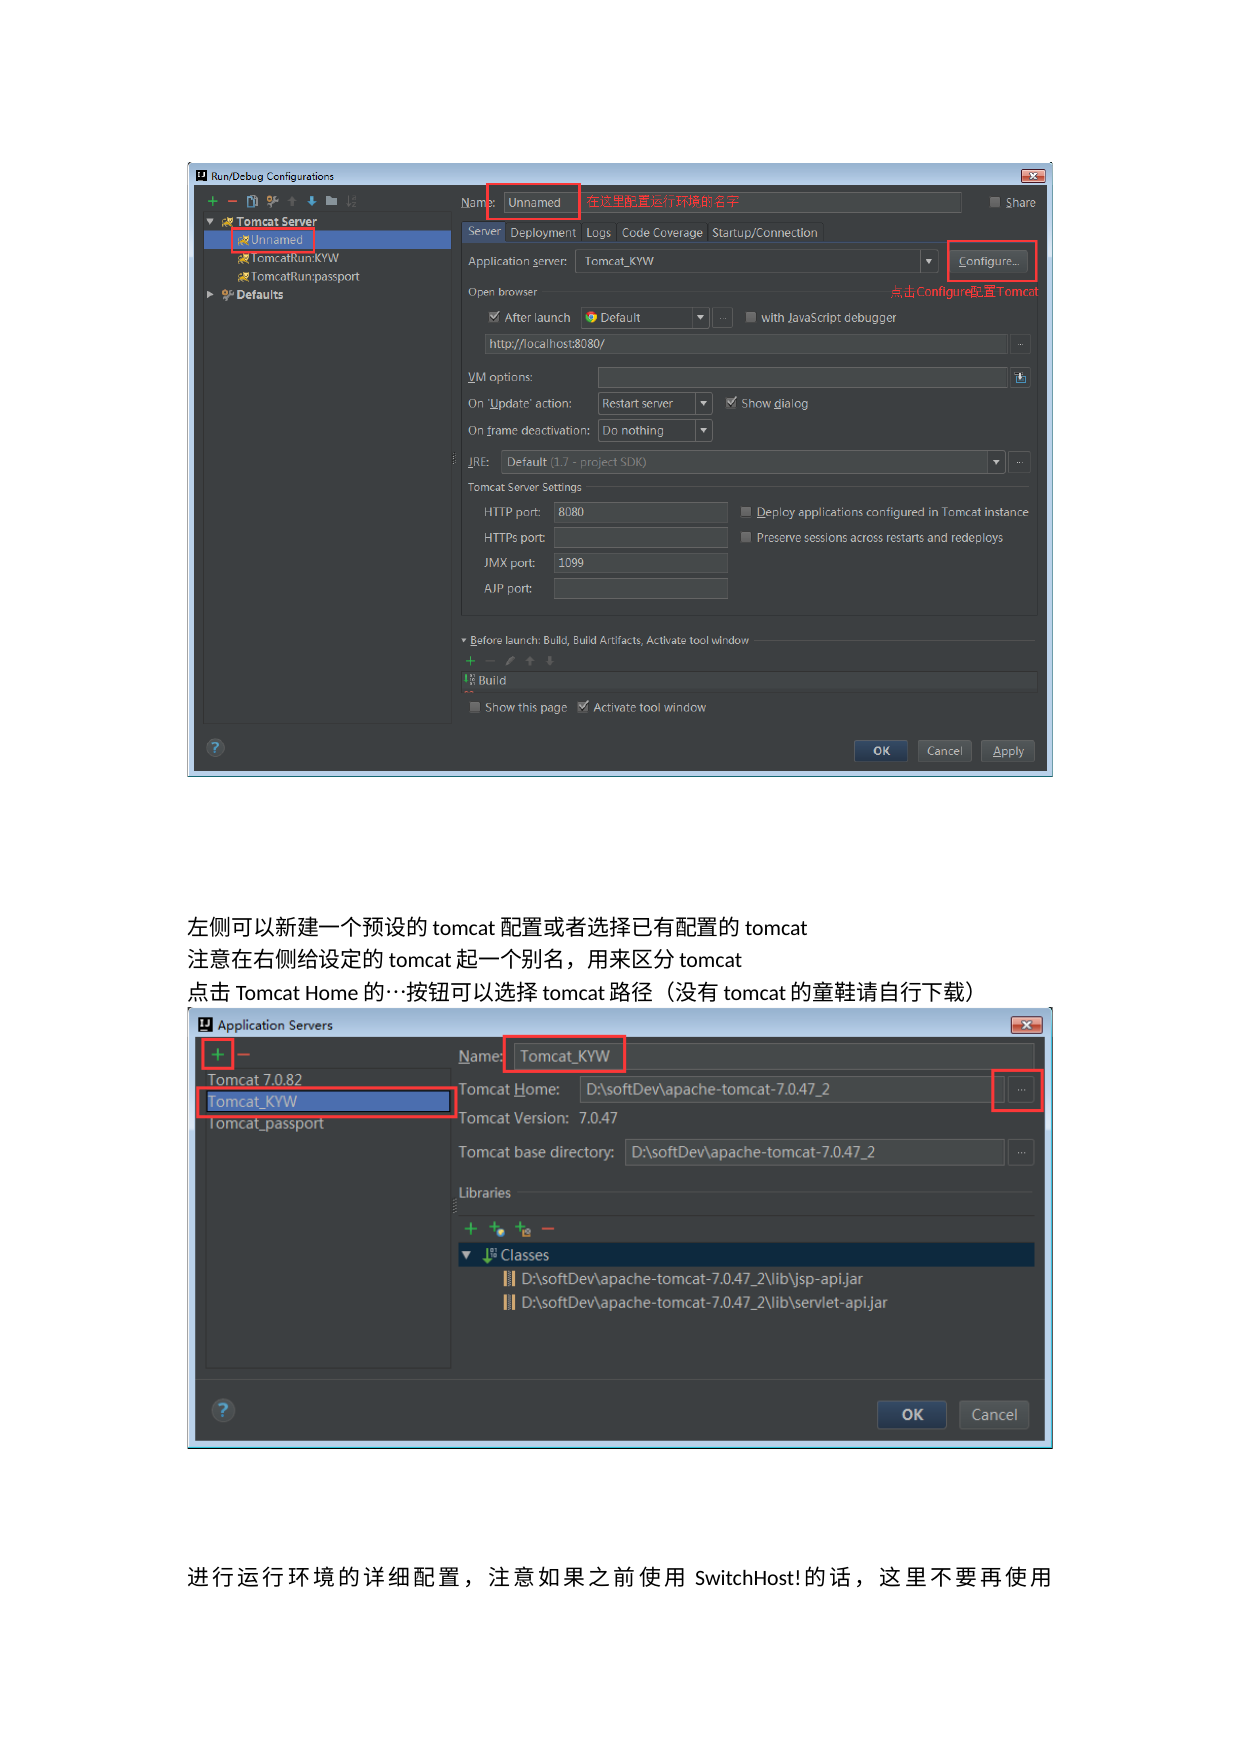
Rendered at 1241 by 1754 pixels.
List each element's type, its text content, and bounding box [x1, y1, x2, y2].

picture [187, 1007, 1053, 1449]
text 点击Tomcat Home的…按钮可以选择tomcat路径（没有tomcat的童鞋请自行下载） [187, 974, 1053, 1007]
picture [187, 162, 1053, 777]
text 注意在右侧给设定的tomcat起一个别名，用来区分tomcat [187, 942, 1053, 974]
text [187, 1559, 1053, 1592]
text 左侧可以新建一个预设的tomcat配置或者选择已有配置的tomcat [187, 909, 1053, 942]
